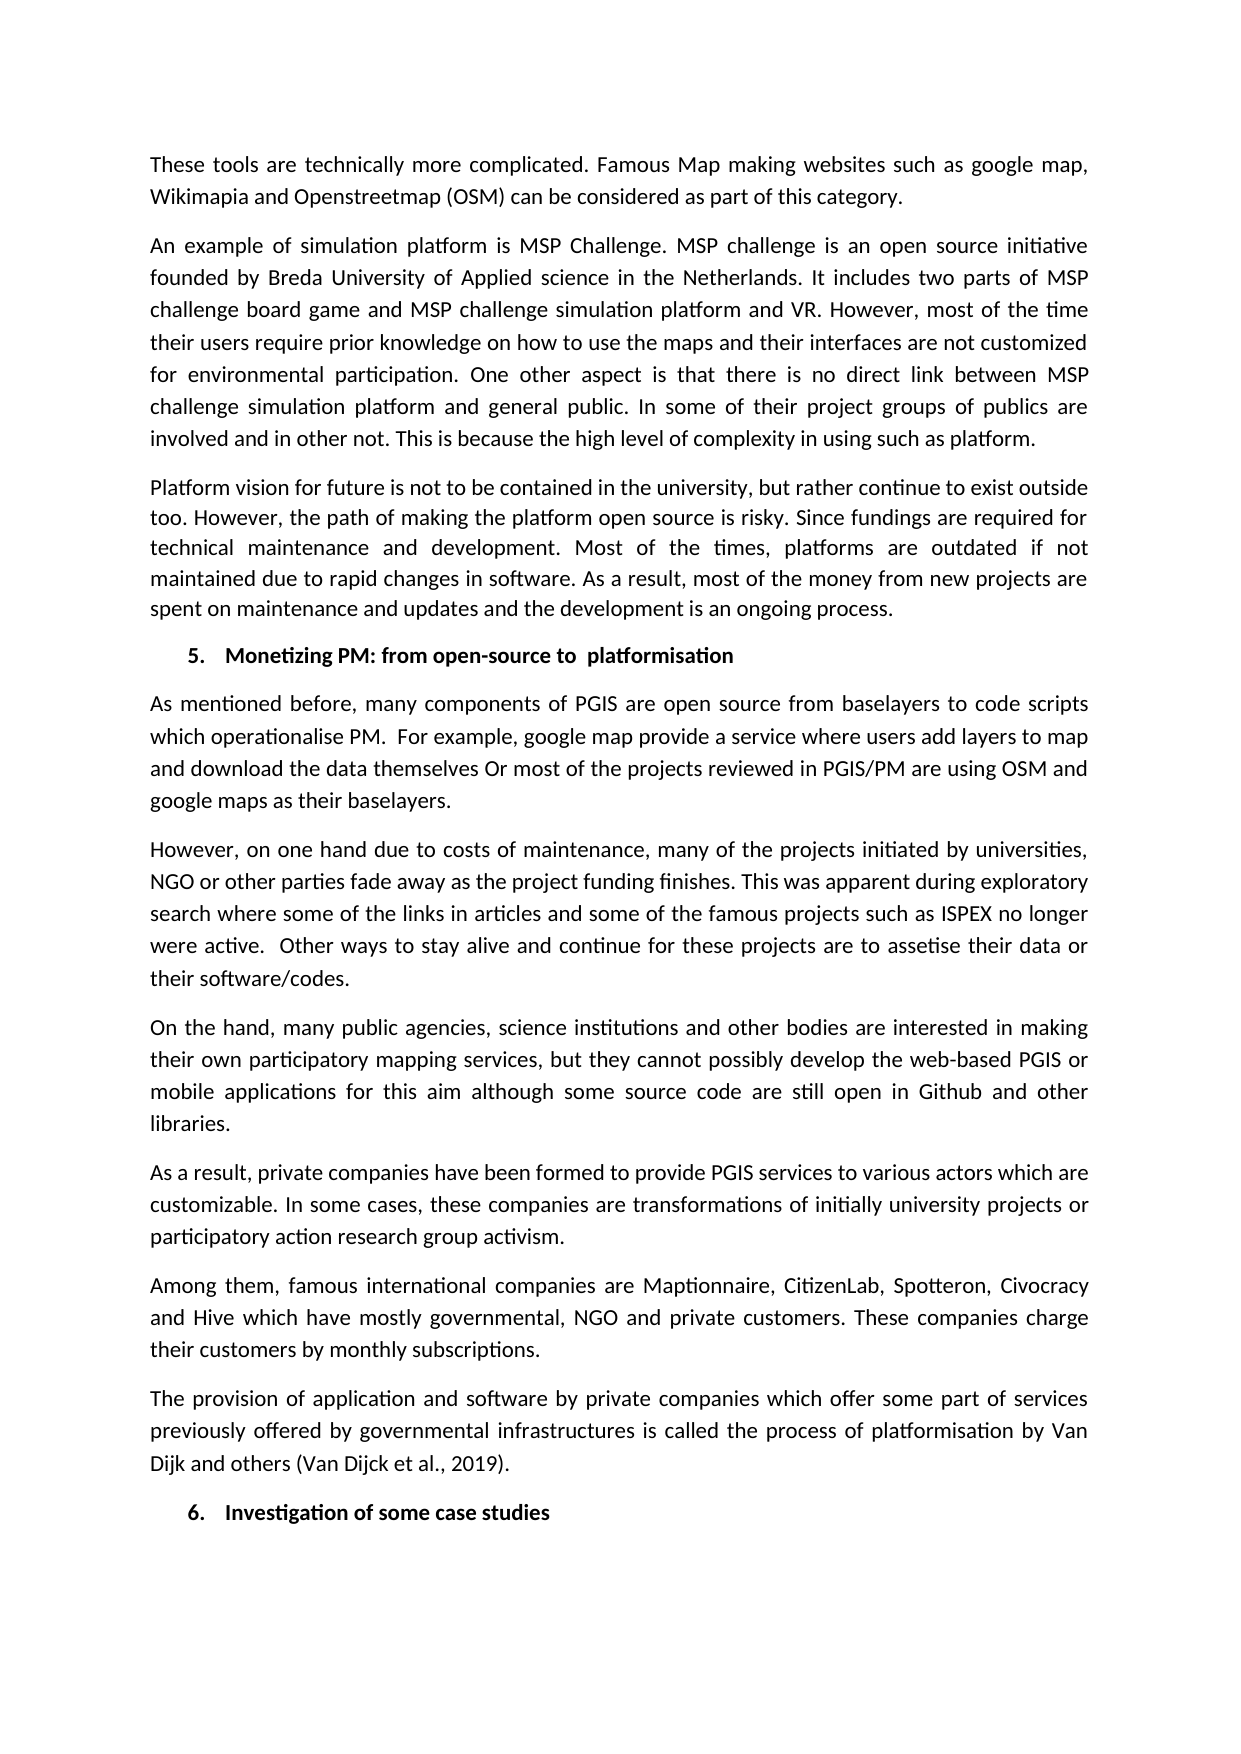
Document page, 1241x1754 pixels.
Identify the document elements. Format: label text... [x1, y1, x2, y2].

text As mentioned before, many components of PGIS are open source from baselayers to code scripts which operationalise PM. For example, google map provide a service where users add layers to map and download the data themselves Or most of the projects reviewed in PGIS/PM are using OSM and google maps as their baselayers. [150, 689, 1090, 814]
text The provision of application and software by private companies which offer some part of services previously offered by governmental infrastructures is called the process of platformisation by Van Dijk and others (Van Dijck et al., 2019). [150, 1384, 1090, 1477]
text These tools are technically more complicated. Famous Map making websites such as google map, Wikimapia and Openstreetmap (OSM) can be considered as part of this category. [150, 150, 1090, 210]
subtitle Investigation of some case studies [187, 1498, 1090, 1526]
subtitle Monetizing PM: from open-source to platformisation [187, 641, 1090, 669]
text Platform vision for future is not to be contained in the university, but rather continue to exist outside too. However, the path of making the platform open source is risky. Since fundings are required for technical maintenance and development. Most of the times, platforms are outdated if not maintained due to rapid changes in software. As a result, most of the money from new projects are spent on maintenance and updates and the development is an ongoing process. [150, 473, 1090, 622]
text Among them, famous international companies are Maptionnaire, CitizenLab, Spotteron, Civocracy and Hive which have mostly governmental, NGO and private customers. These companies charge their customers by monthly subscriptions. [150, 1271, 1090, 1364]
text However, on one hand due to costs of maintenance, many of the projects initiated by universities, NGO or other parties fade away as the project funding finishes. This was apparent during exploratory search where some of the links in articles and some of the famous projects such as ISPEX no longer were active. Other ways to stay alive and continue for these projects are to assetise their data or their software/codes. [150, 835, 1090, 992]
text As a result, private companies have been formed to provide PGIS services to various actors which are customizable. In some cases, these companies are transformations of initially university projects or participatory action research group activism. [150, 1158, 1090, 1250]
text On the hand, many public agencies, science institutions and other bodies are interested in making their own participatory mapping services, but they cannot possibly develop the web-based PGIS or mobile applications for this aim although some source code are still open in Github and other libraries. [150, 1013, 1090, 1137]
text An example of simulation platform is MSP Challenge. MSP challenge is an open source initiative founded by Breda University of Applied science in the Netherlands. It includes two parts of MSP challenge board game and MSP challenge simulation platform and VR. However, most of the time their users require prior knowledge on how to use the maps and their interfaces are not customized for environmental participation. One other aspect is that there is no direct link between MSP challenge simulation platform and general public. In some of their project groups of publics are involved and in other not. This is because the high level of complexity in using such as platform. [150, 231, 1090, 452]
